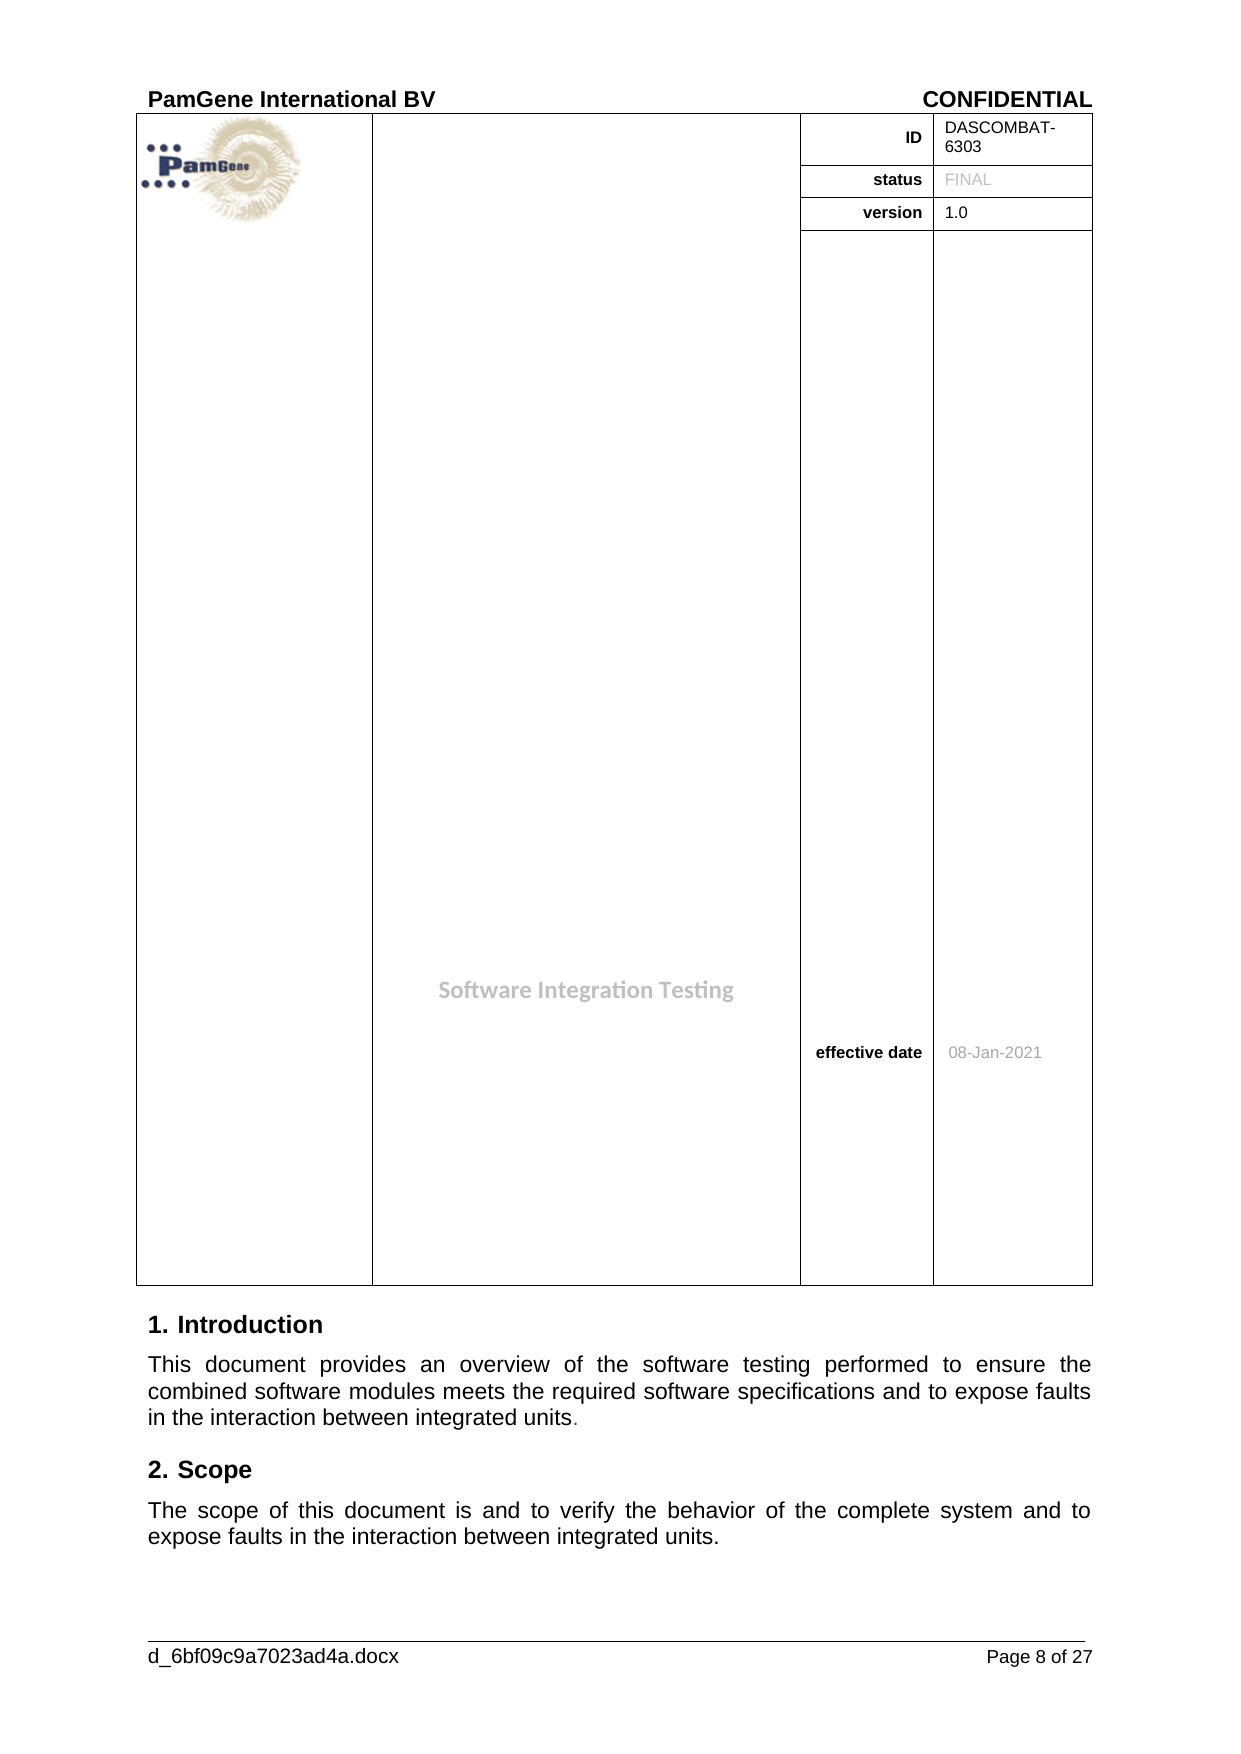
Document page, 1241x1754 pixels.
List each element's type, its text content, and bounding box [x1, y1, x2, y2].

text This document provides an overview of the software testing performed to ensure the combined software modules meets the required software specifications and to expose faults in the interaction between integrated units. [148, 1351, 1092, 1430]
text The scope of this document is and to verify the behavior of the complete system and to expose faults in the interaction between integrated units. [148, 1497, 1092, 1549]
subtitle Introduction [148, 1310, 1092, 1339]
subtitle Scope [148, 1455, 1092, 1484]
picture [137, 114, 303, 224]
